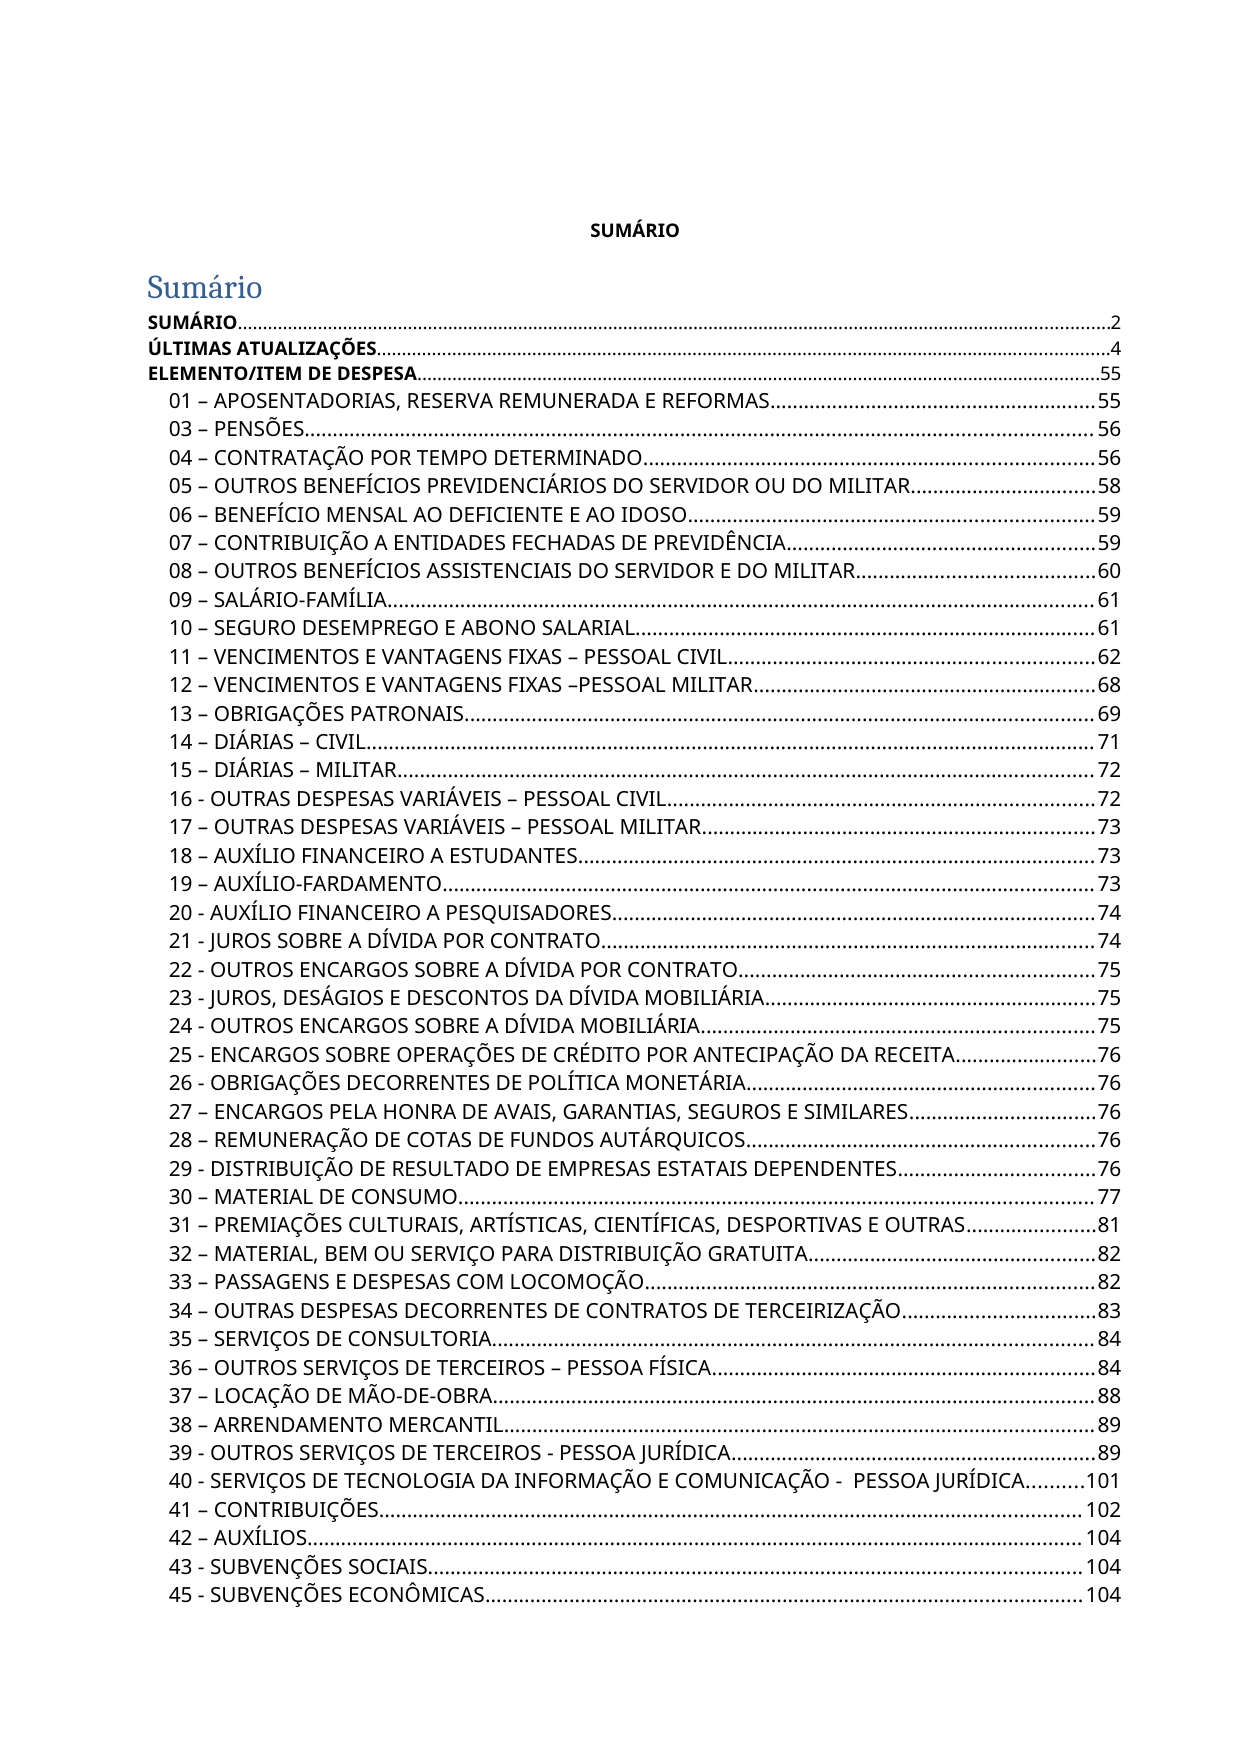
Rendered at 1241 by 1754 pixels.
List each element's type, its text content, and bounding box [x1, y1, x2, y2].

subtitle SUMÁRIO [148, 217, 1122, 243]
